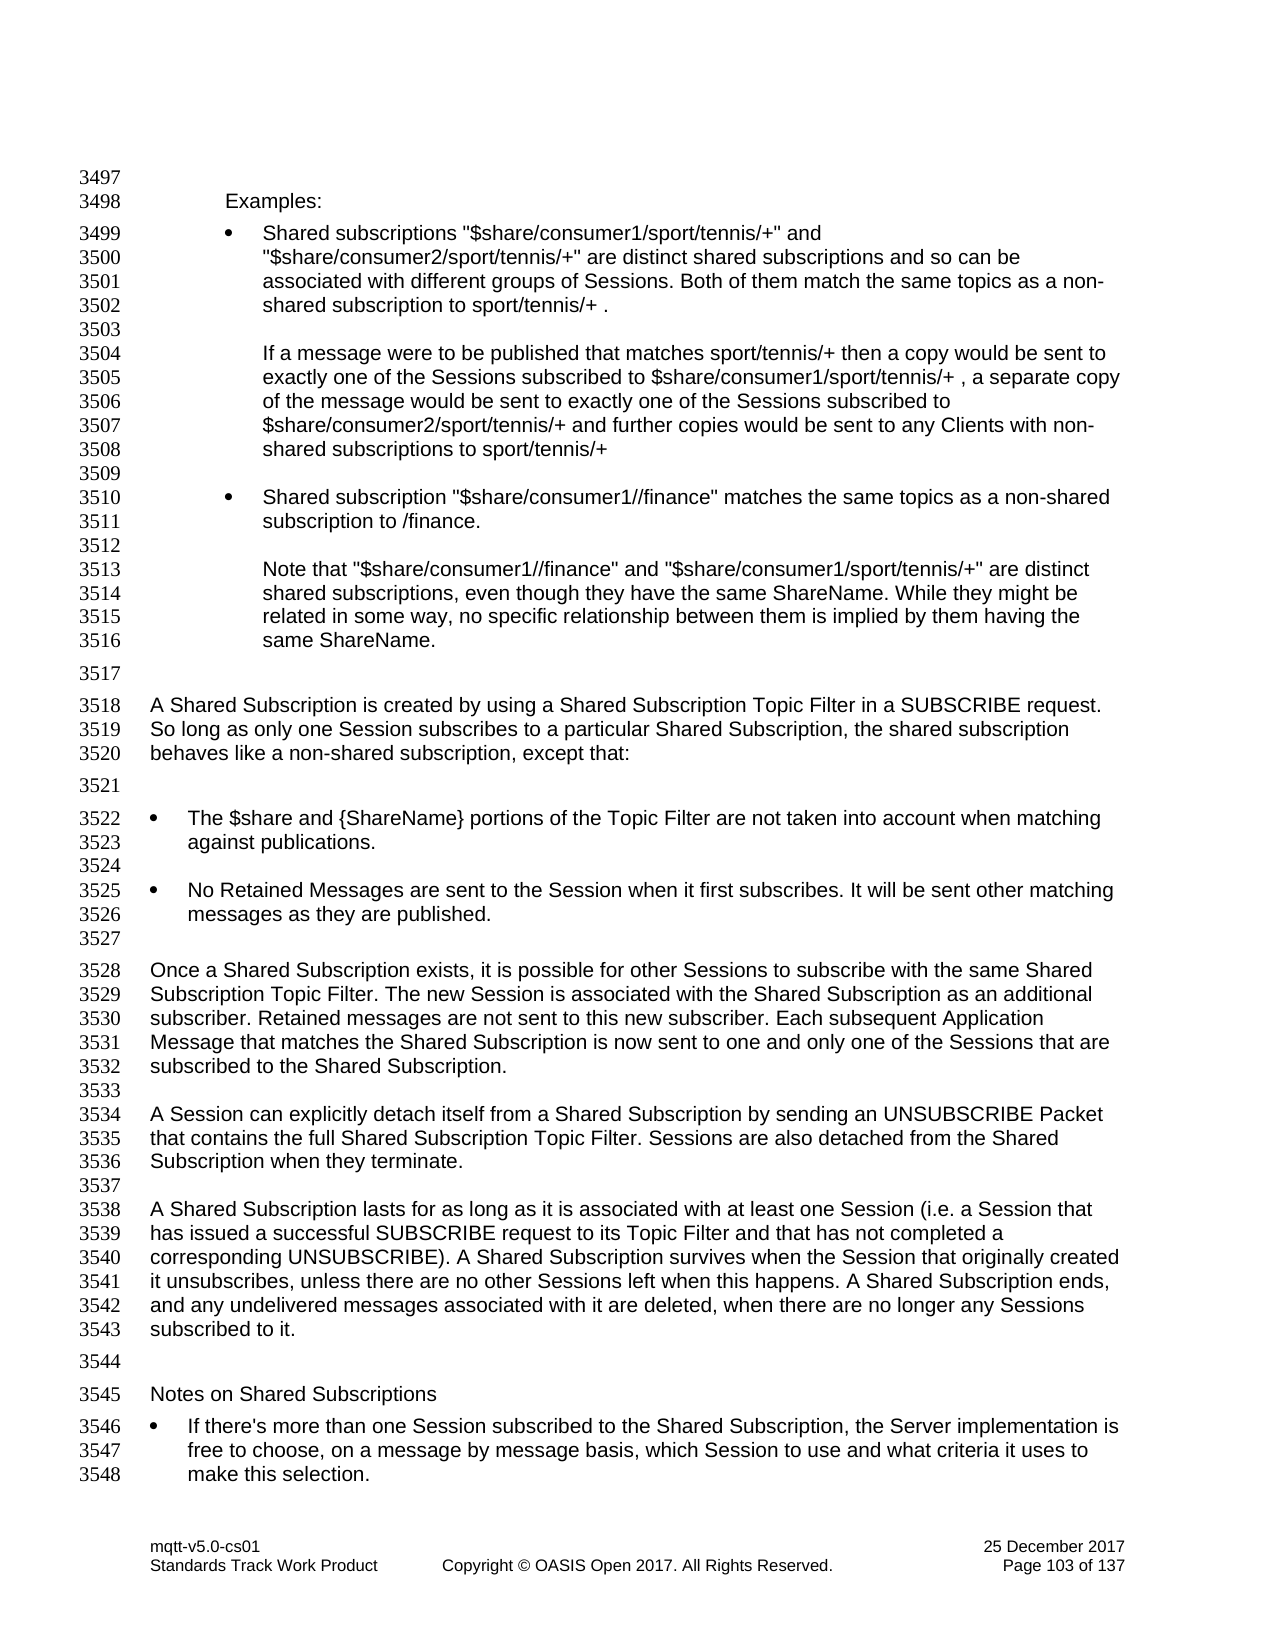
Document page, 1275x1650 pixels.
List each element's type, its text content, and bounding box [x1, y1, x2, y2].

text Once a Shared Subscription exists, it is possible for other Sessions to subscribe with the same Shared Subscription Topic Filter. The new Session is associated with the Shared Subscription as an additional subscriber. Retained messages are not sent to this new subscriber. Each subsequent Application Message that matches the Shared Subscription is now sent to one and only one of the Sessions that are subscribed to the Shared Subscription. A Session can explicitly detach itself from a Shared Subscription by sending an UNSUBSCRIBE Packet that contains the full Shared Subscription Topic Filter. Sessions are also detached from the Shared Subscription when they terminate. A Shared Subscription lasts for as long as it is associated with at least one Session (i.e. a Session that has issued a successful SUBSCRIBE request to its Topic Filter and that has not completed a corresponding UNSUBSCRIBE). A Shared Subscription survives when the Session that originally created it unsubscribes, unless there are no other Sessions left when this happens. A Shared Subscription ends, and any undelivered messages associated with it are deleted, when there are no longer any Sessions subscribed to it. [150, 958, 1125, 1341]
text Notes on Shared Subscriptions [150, 1382, 1125, 1406]
list Shared subscriptions "$share/consumer1/sport/tennis/+" and "$share/consumer2/sport/tennis/+" are distinct shared subscriptions and so can be associated with different groups of Sessions. Both of them match the same topics as a non-shared subscription to sport/tennis/+ . [225, 221, 1125, 317]
list No Retained Messages are sent to the Session when it first subscribes. It will be sent other matching messages as they are published. [150, 877, 1125, 925]
list If there's more than one Session subscribed to the Shared Subscription, the Server implementation is free to choose, on a message by message basis, which Session to use and what criteria it uses to make this selection. [150, 1414, 1125, 1510]
list Shared subscription "$share/consumer1//finance" matches the same topics as a non-shared subscription to /finance. Note that "$share/consumer1//finance" and "$share/consumer1/sport/tennis/+" are distinct shared subscriptions, even though they have the same ShareName. While they might be related in some way, no specific relationship between them is implied by them having the same ShareName. [225, 484, 1125, 652]
text A Shared Subscription is created by using a Shared Subscription Topic Filter in a SUBSCRIBE request. So long as only one Session subscribes to a particular Shared Subscription, the shared subscription behaves like a non-shared subscription, except that: [150, 693, 1125, 765]
list The $share and {ShareName} portions of the Topic Filter are not taken into account when matching against publications. [150, 805, 1125, 853]
list If a message were to be published that matches sport/tennis/+ then a copy would be sent to exactly one of the Sessions subscribed to $share/consumer1/sport/tennis/+ , a separate copy of the message would be sent to exactly one of the Sessions subscribed to $share/consumer2/sport/tennis/+ and further copies would be sent to any Clients with non-shared subscriptions to sport/tennis/+ [262, 317, 1125, 461]
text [225, 164, 1125, 212]
